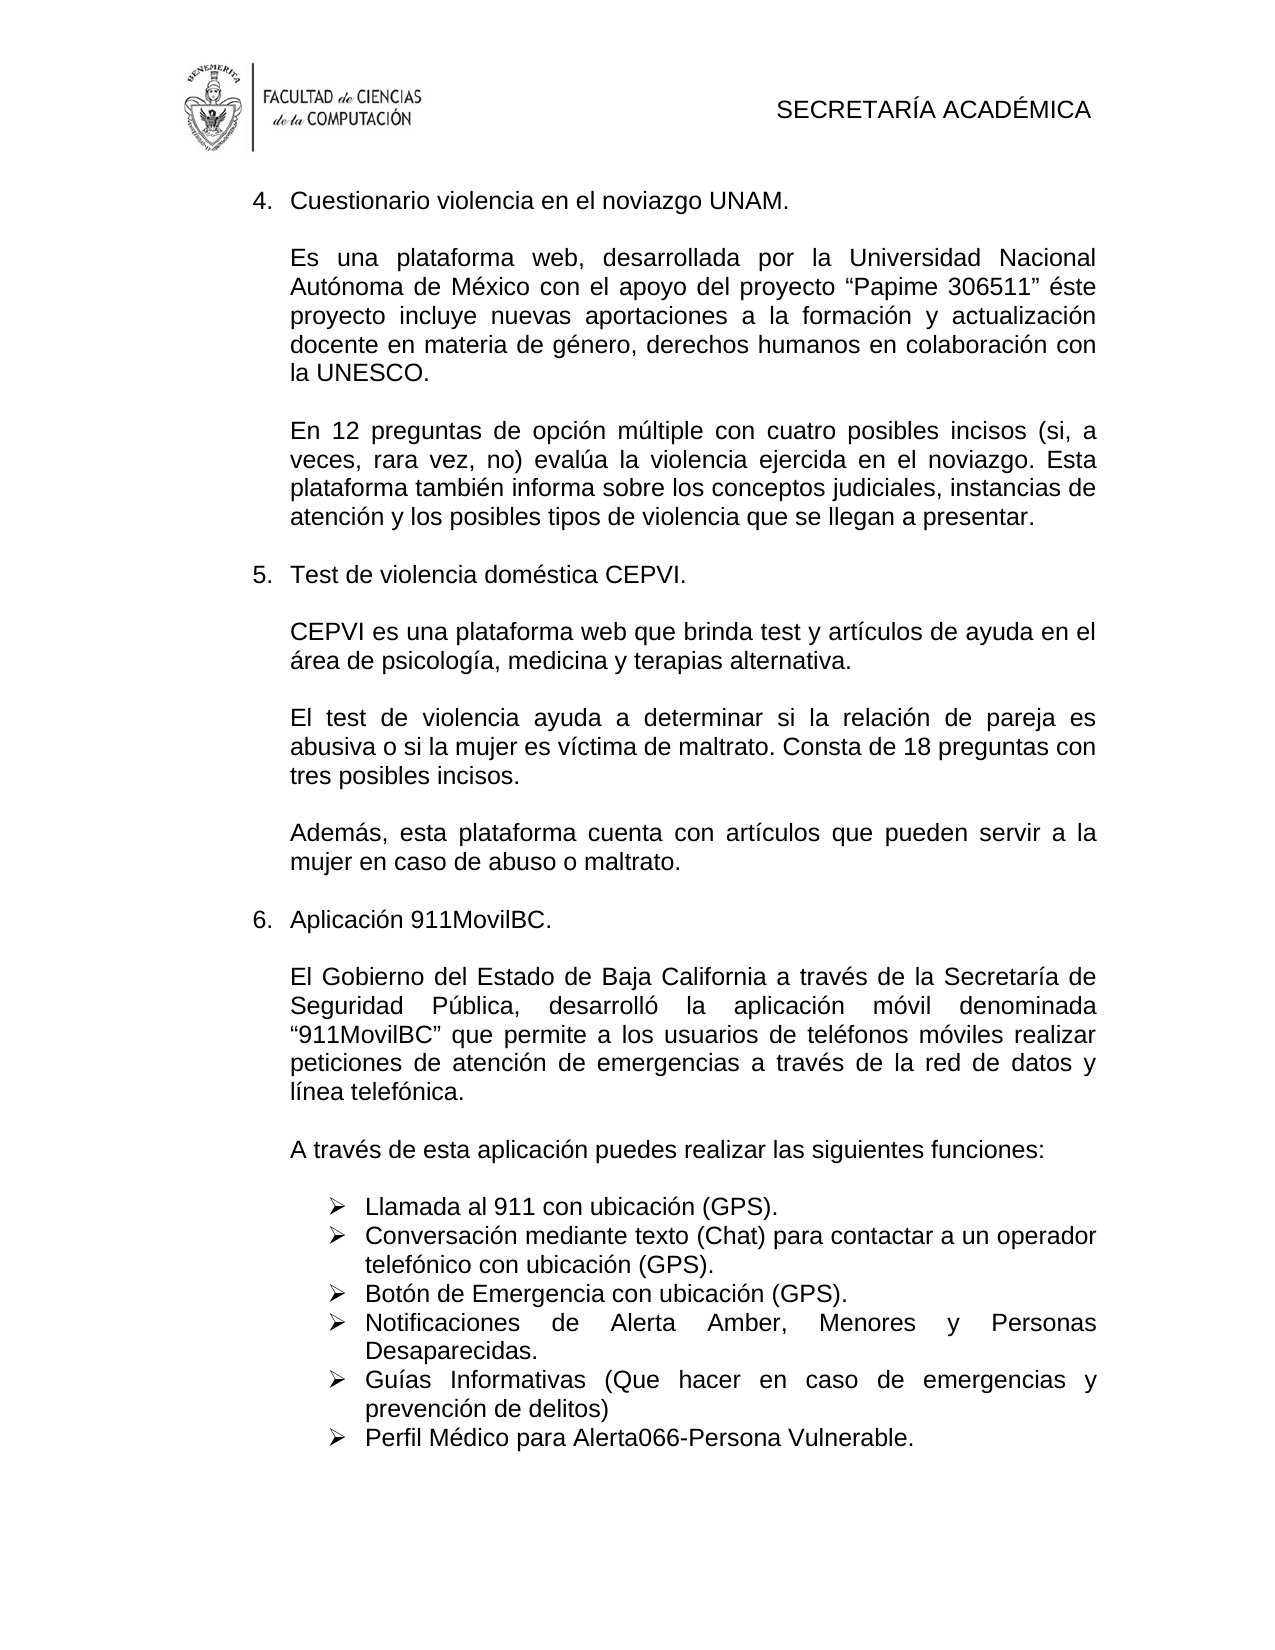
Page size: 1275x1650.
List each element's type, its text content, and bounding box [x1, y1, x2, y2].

text Es una plataforma web, desarrollada por la Universidad Nacional Autónoma de México con el apoyo del proyecto “Papime 306511” éste proyecto incluye nuevas aportaciones a la formación y actualización docente en materia de género, derechos humanos en colaboración con la UNESCO. [290, 243, 1098, 387]
text Además, esta plataforma cuenta con artículos que pueden servir a la mujer en caso de abuso o maltrato. [290, 818, 1098, 876]
list Aplicación 911MovilBC. [252, 905, 1098, 933]
list Botón de Emergencia con ubicación (GPS). [327, 1279, 1098, 1307]
list Guías Informativas (Que hacer en caso de emergencias y prevención de delitos) [327, 1365, 1098, 1423]
text En 12 preguntas de opción múltiple con cuatro posibles incisos (si, a veces, rara vez, no) evalúa la violencia ejercida en el noviazgo. Esta plataforma también informa sobre los conceptos judiciales, instancias de atención y los posibles tipos de violencia que se llegan a presentar. [290, 416, 1098, 531]
text A través de esta aplicación puedes realizar las siguientes funciones: [290, 1135, 1098, 1163]
list Cuestionario violencia en el noviazgo UNAM. [252, 186, 1098, 215]
list Test de violencia doméstica CEPVI. [252, 560, 1098, 588]
text El test de violencia ayuda a determinar si la relación de pareja es abusiva o si la mujer es víctima de maltrato. Consta de 18 preguntas con tres posibles incisos. [290, 703, 1098, 790]
list Llamada al 911 con ubicación (GPS). [327, 1192, 1098, 1221]
text El Gobierno del Estado de Baja California a través de la Secretaría de Seguridad Pública, desarrolló la aplicación móvil denominada “911MovilBC” que permite a los usuarios de teléfonos móviles realizar peticiones de atención de emergencias a través de la red de datos y línea telefónica. [290, 962, 1098, 1106]
text CEPVI es una plataforma web que brinda test y artículos de ayuda en el área de psicología, medicina y terapias alternativa. [290, 617, 1098, 675]
list Perfil Médico para Alerta066-Persona Vulnerable. [327, 1423, 1098, 1452]
list Conversación mediante texto (Chat) para contactar a un operador telefónico con ubicación (GPS). [327, 1221, 1098, 1279]
list Notificaciones de Alerta Amber, Menores y Personas Desaparecidas. [327, 1307, 1098, 1365]
